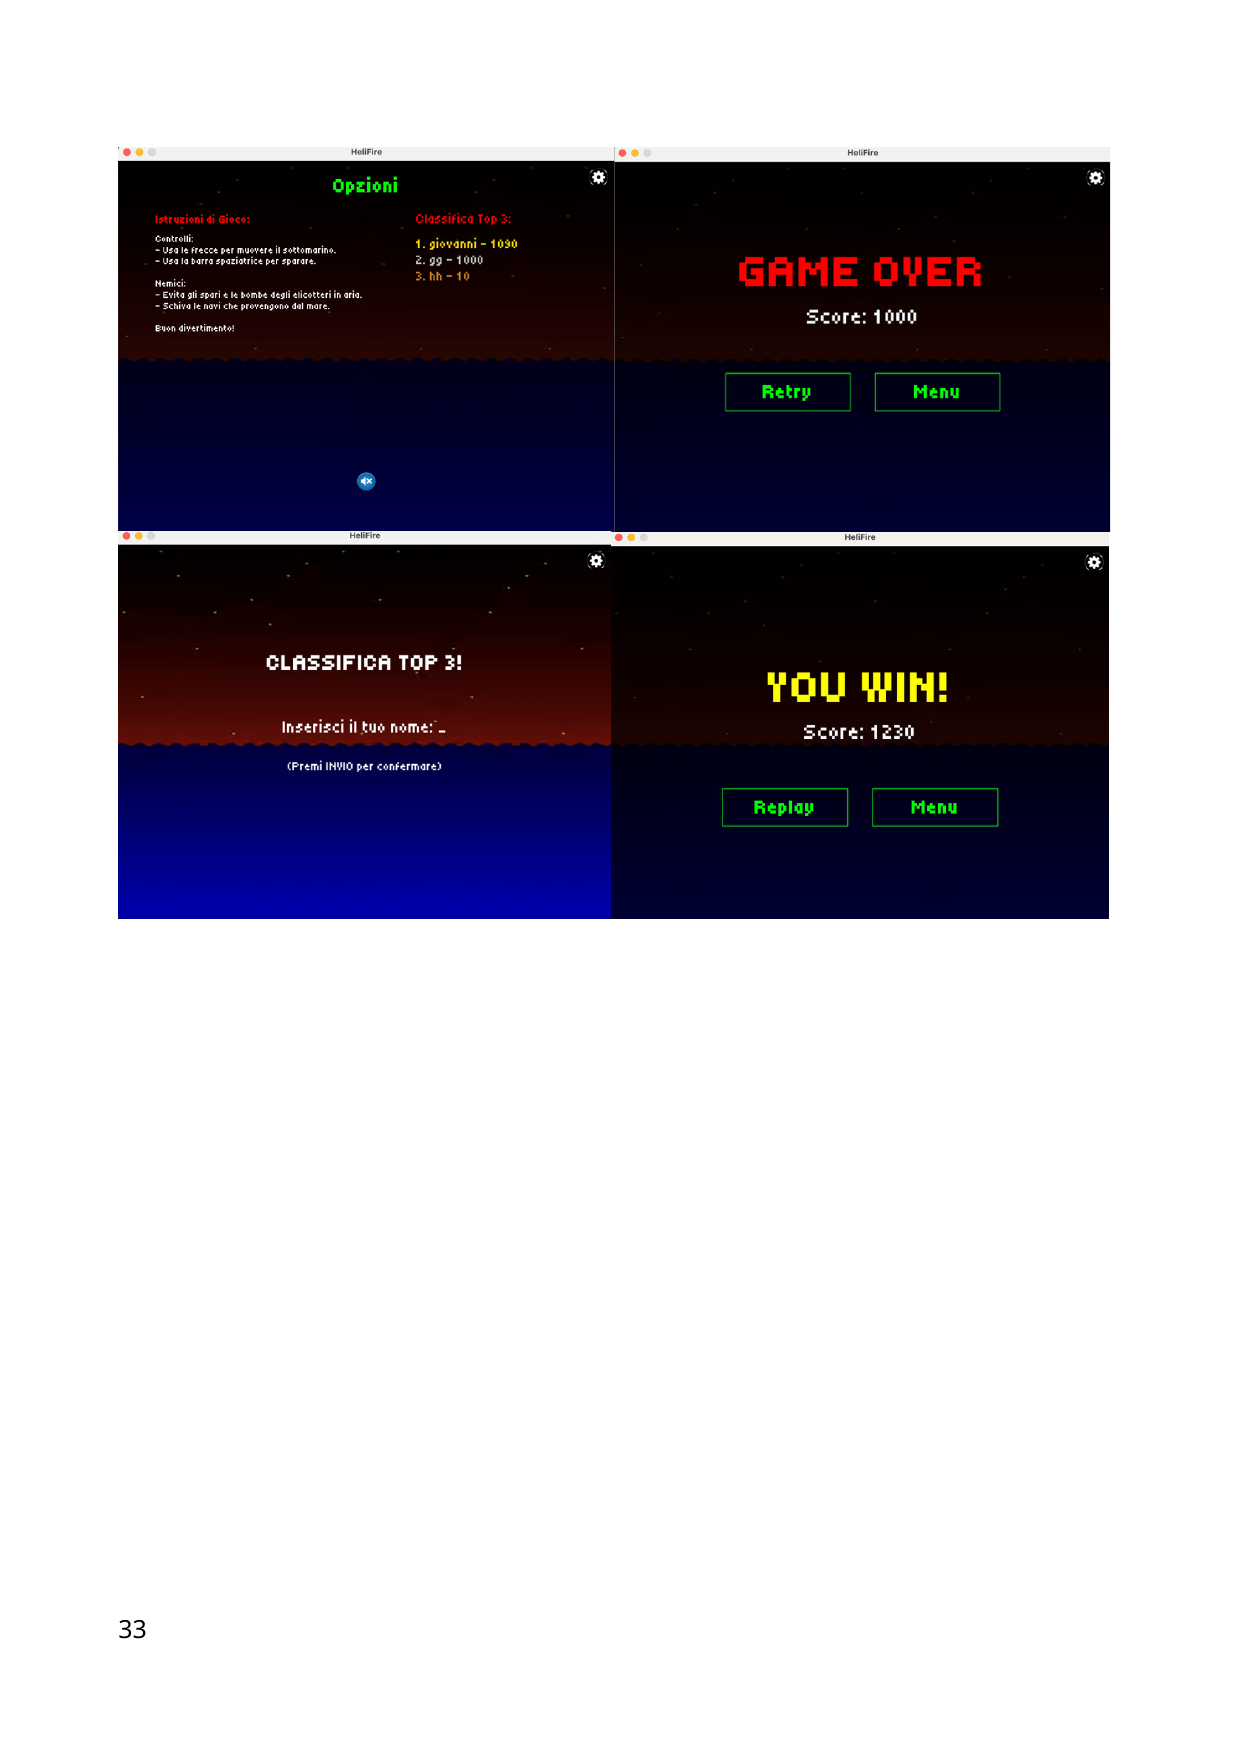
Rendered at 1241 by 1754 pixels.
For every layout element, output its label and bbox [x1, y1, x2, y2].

picture [118, 147, 1111, 919]
